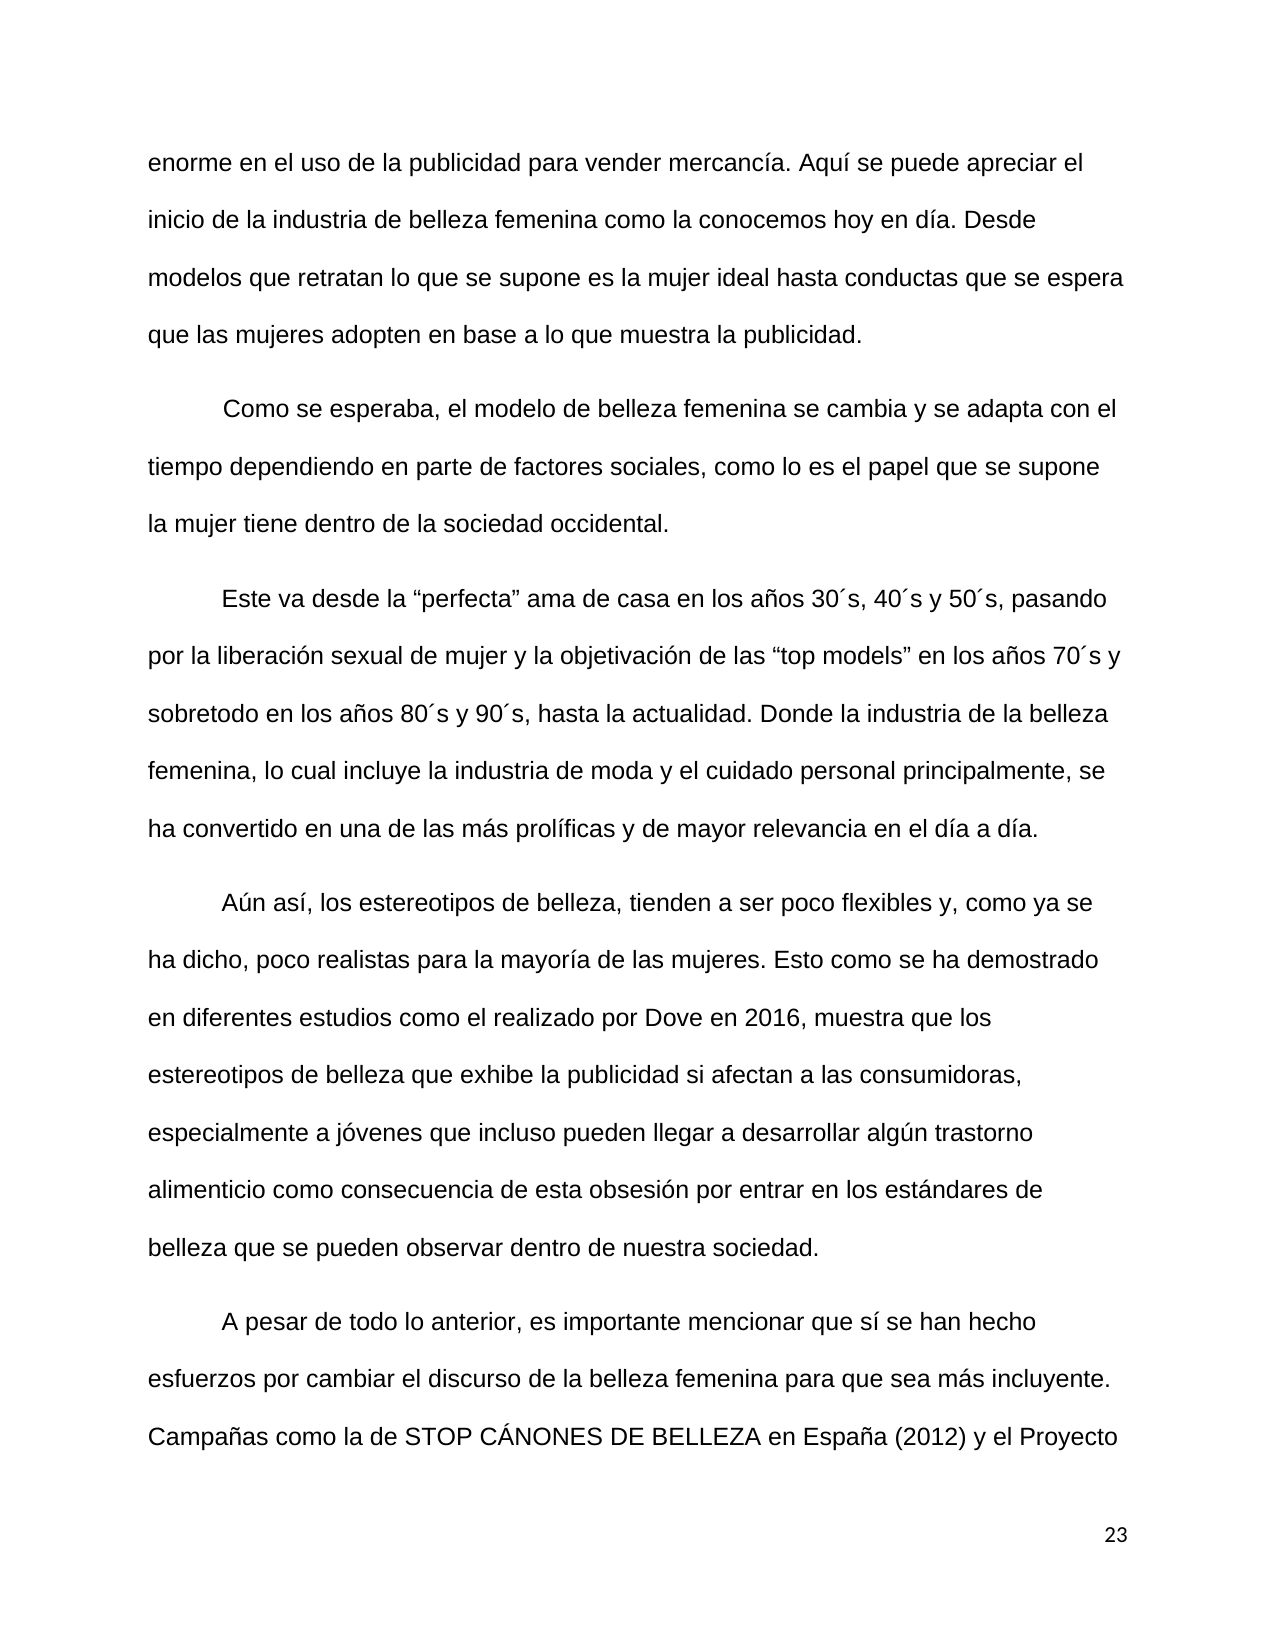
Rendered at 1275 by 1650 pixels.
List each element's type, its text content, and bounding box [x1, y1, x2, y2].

text Aún así, los estereotipos de belleza, tienden a ser poco flexibles y, como ya se ha dicho, poco realistas para la mayoría de las mujeres. Esto como se ha demostrado en diferentes estudios como el realizado por Dove en 2016, muestra que los estereotipos de belleza que exhibe la publicidad si afectan a las consumidoras, especialmente a jóvenes que incluso pueden llegar a desarrollar algún trastorno alimenticio como consecuencia de esta obsesión por entrar en los estándares de belleza que se pueden observar dentro de nuestra sociedad. [148, 888, 1127, 1261]
text Como se esperaba, el modelo de belleza femenina se cambia y se adapta con el tiempo dependiendo en parte de factores sociales, como lo es el papel que se supone la mujer tiene dentro de la sociedad occidental. [148, 394, 1127, 538]
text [148, 148, 1127, 349]
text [148, 1307, 1127, 1451]
text Este va desde la “perfecta” ama de casa en los años 30´s, 40´s y 50´s, pasando por la liberación sexual de mujer y la objetivación de las “top models” en los años 70´s y sobretodo en los años 80´s y 90´s, hasta la actualidad. Donde la industria de la belleza femenina, lo cual incluye la industria de moda y el cuidado personal principalmente, se ha convertido en una de las más prolíficas y de mayor relevancia en el día a día. [148, 583, 1127, 842]
